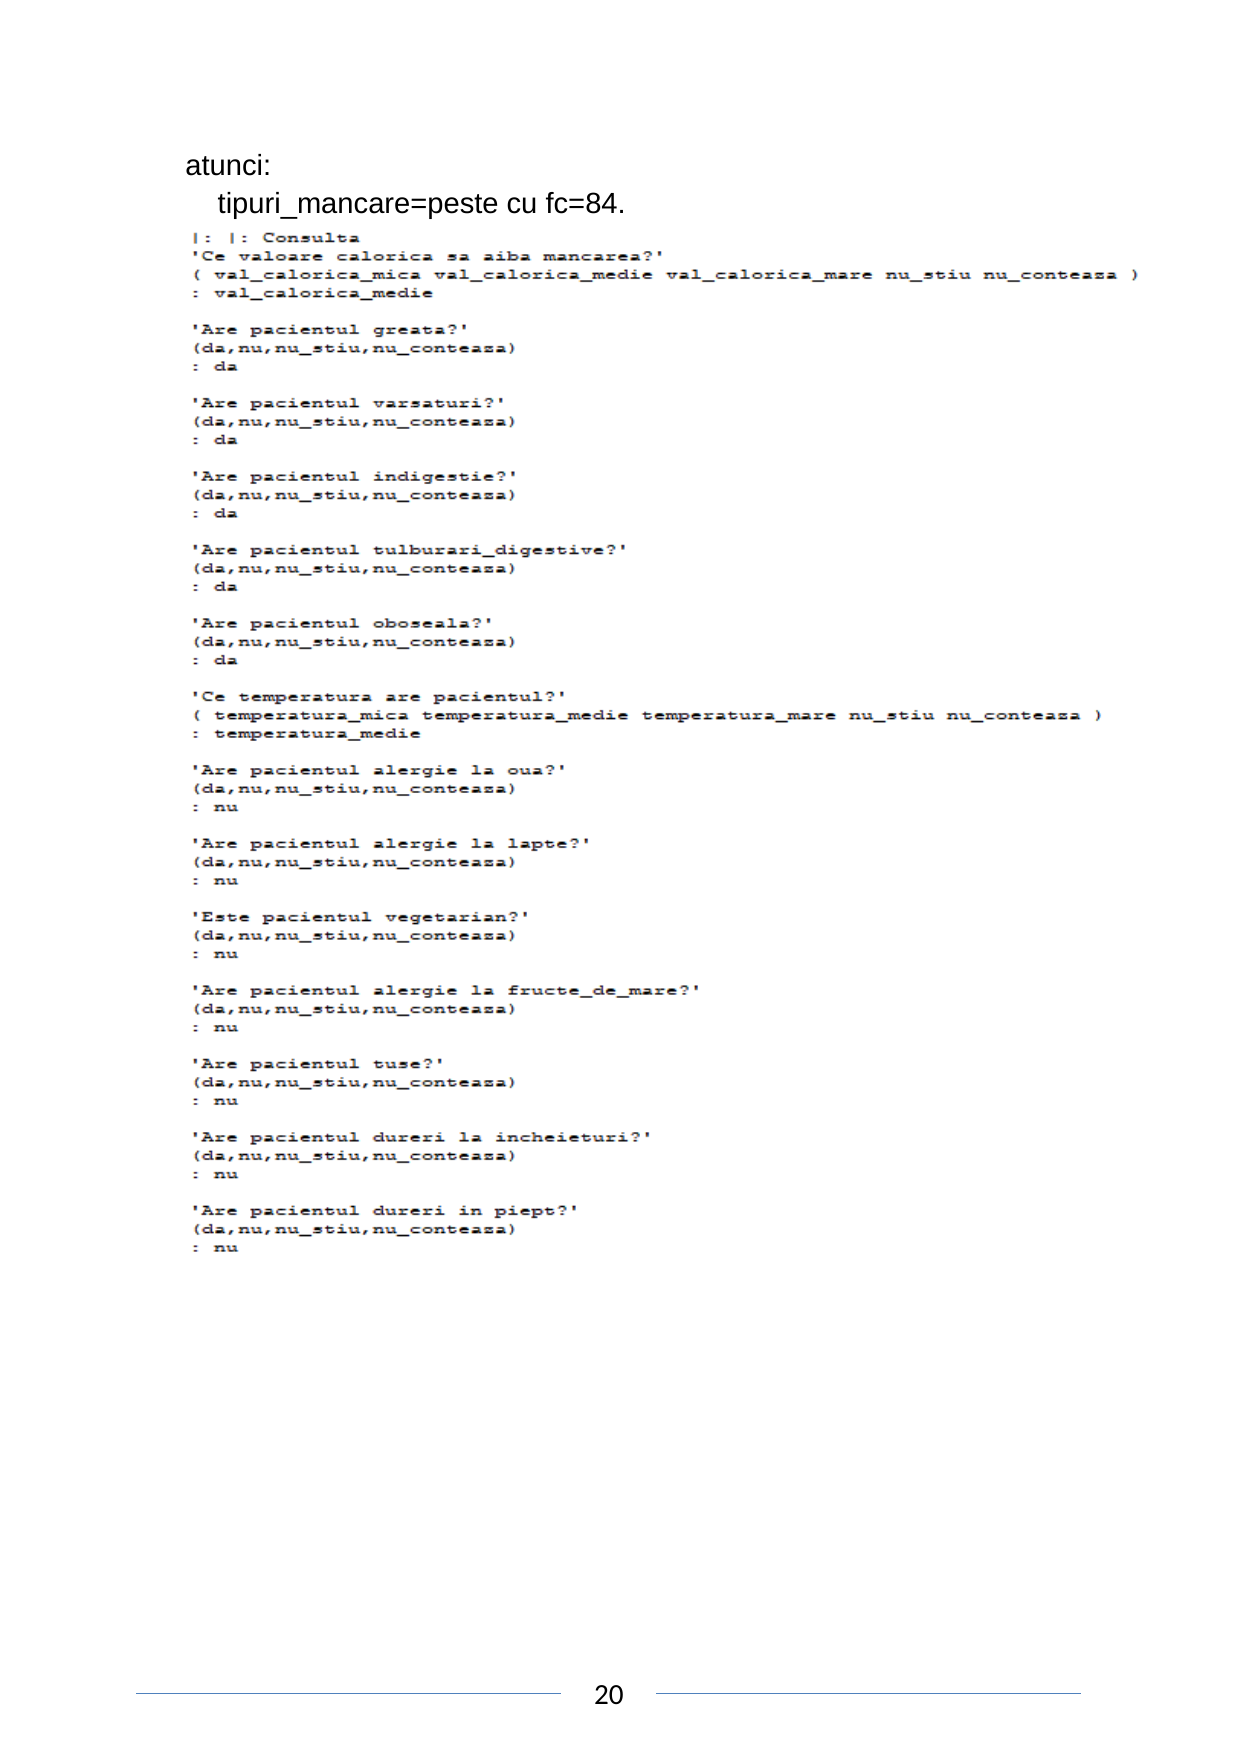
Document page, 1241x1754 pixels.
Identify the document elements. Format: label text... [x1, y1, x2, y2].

text tipuri_mancare=peste cu fc=84. [185, 186, 1093, 220]
picture [185, 224, 1153, 1258]
text atunci: [185, 148, 1093, 181]
